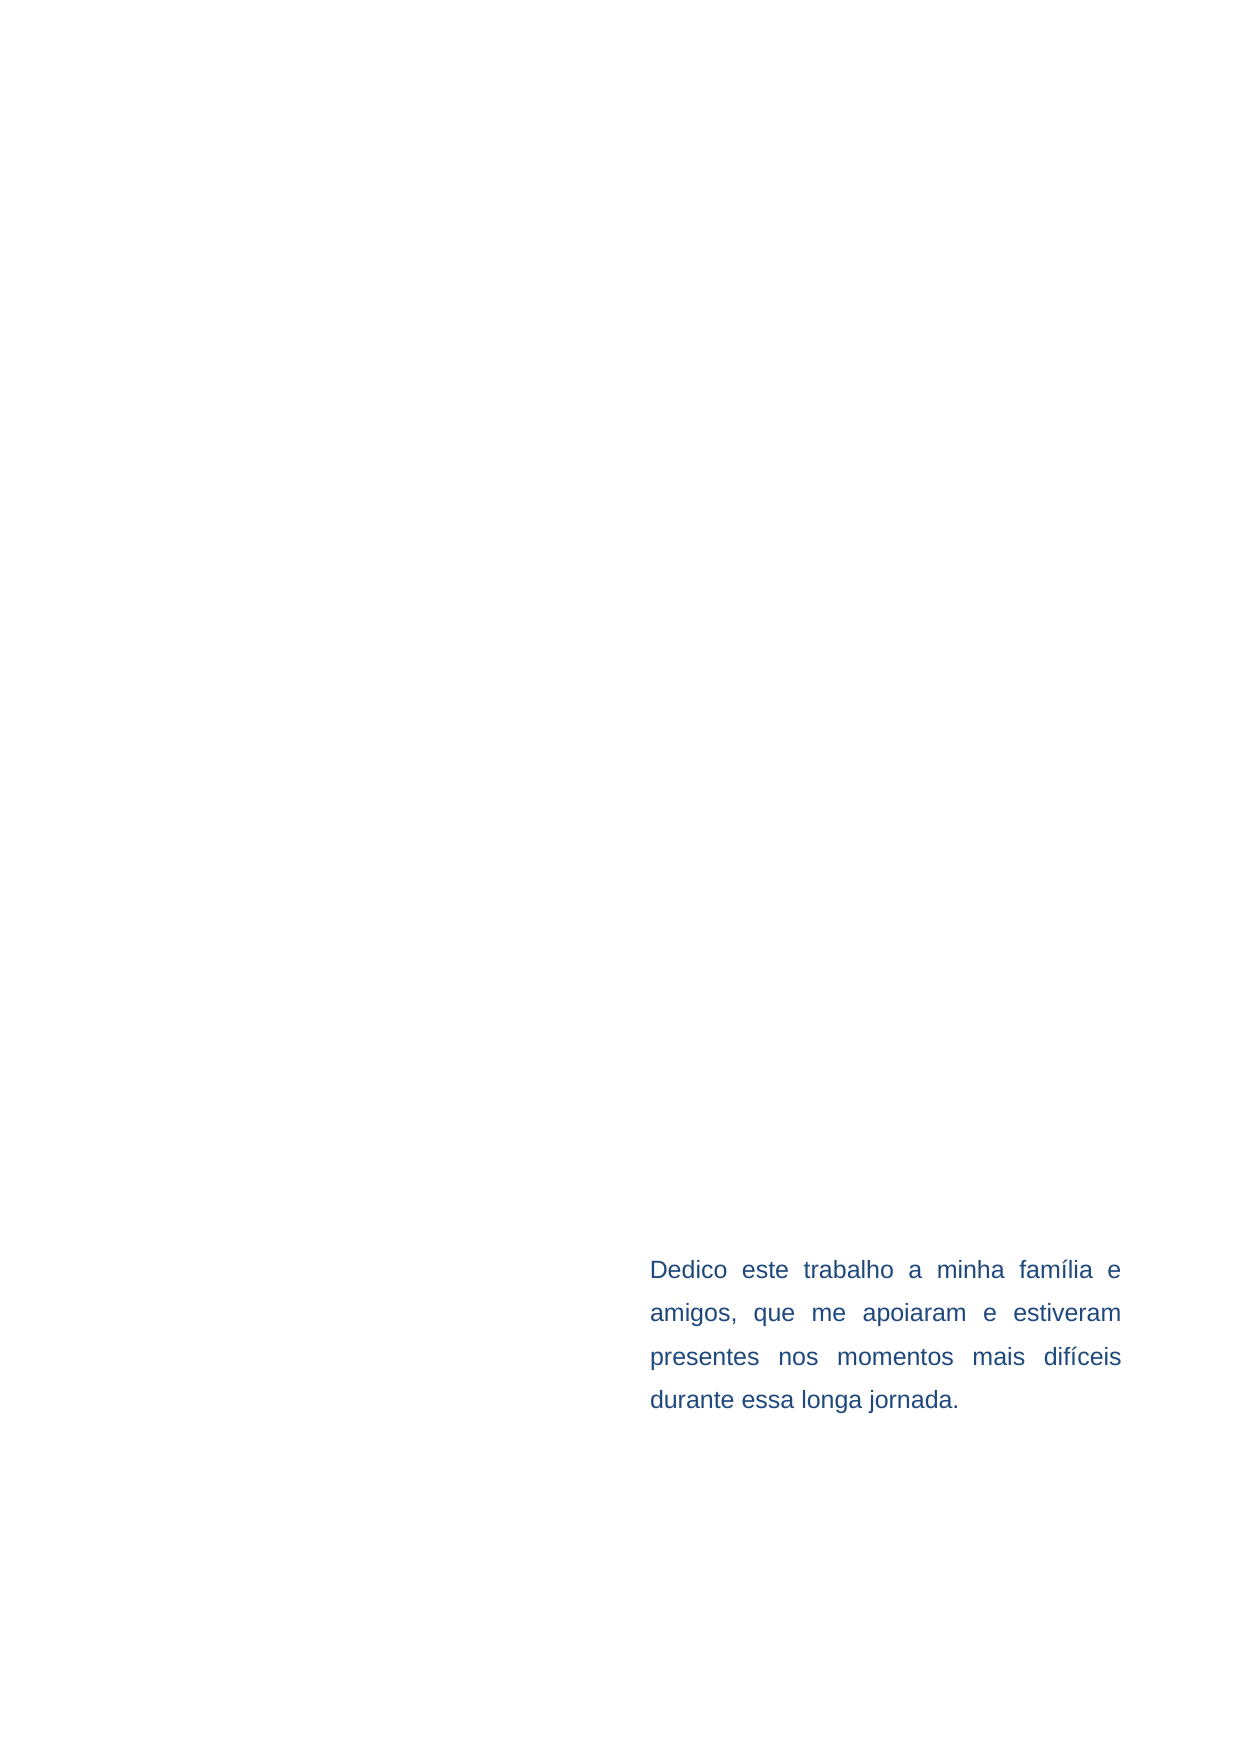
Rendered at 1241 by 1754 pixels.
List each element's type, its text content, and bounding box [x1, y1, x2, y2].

text Dedico este trabalho a minha família e amigos, que me apoiaram e estiveram presentes nos momentos mais difíceis durante essa longa jornada. [649, 1255, 1122, 1413]
